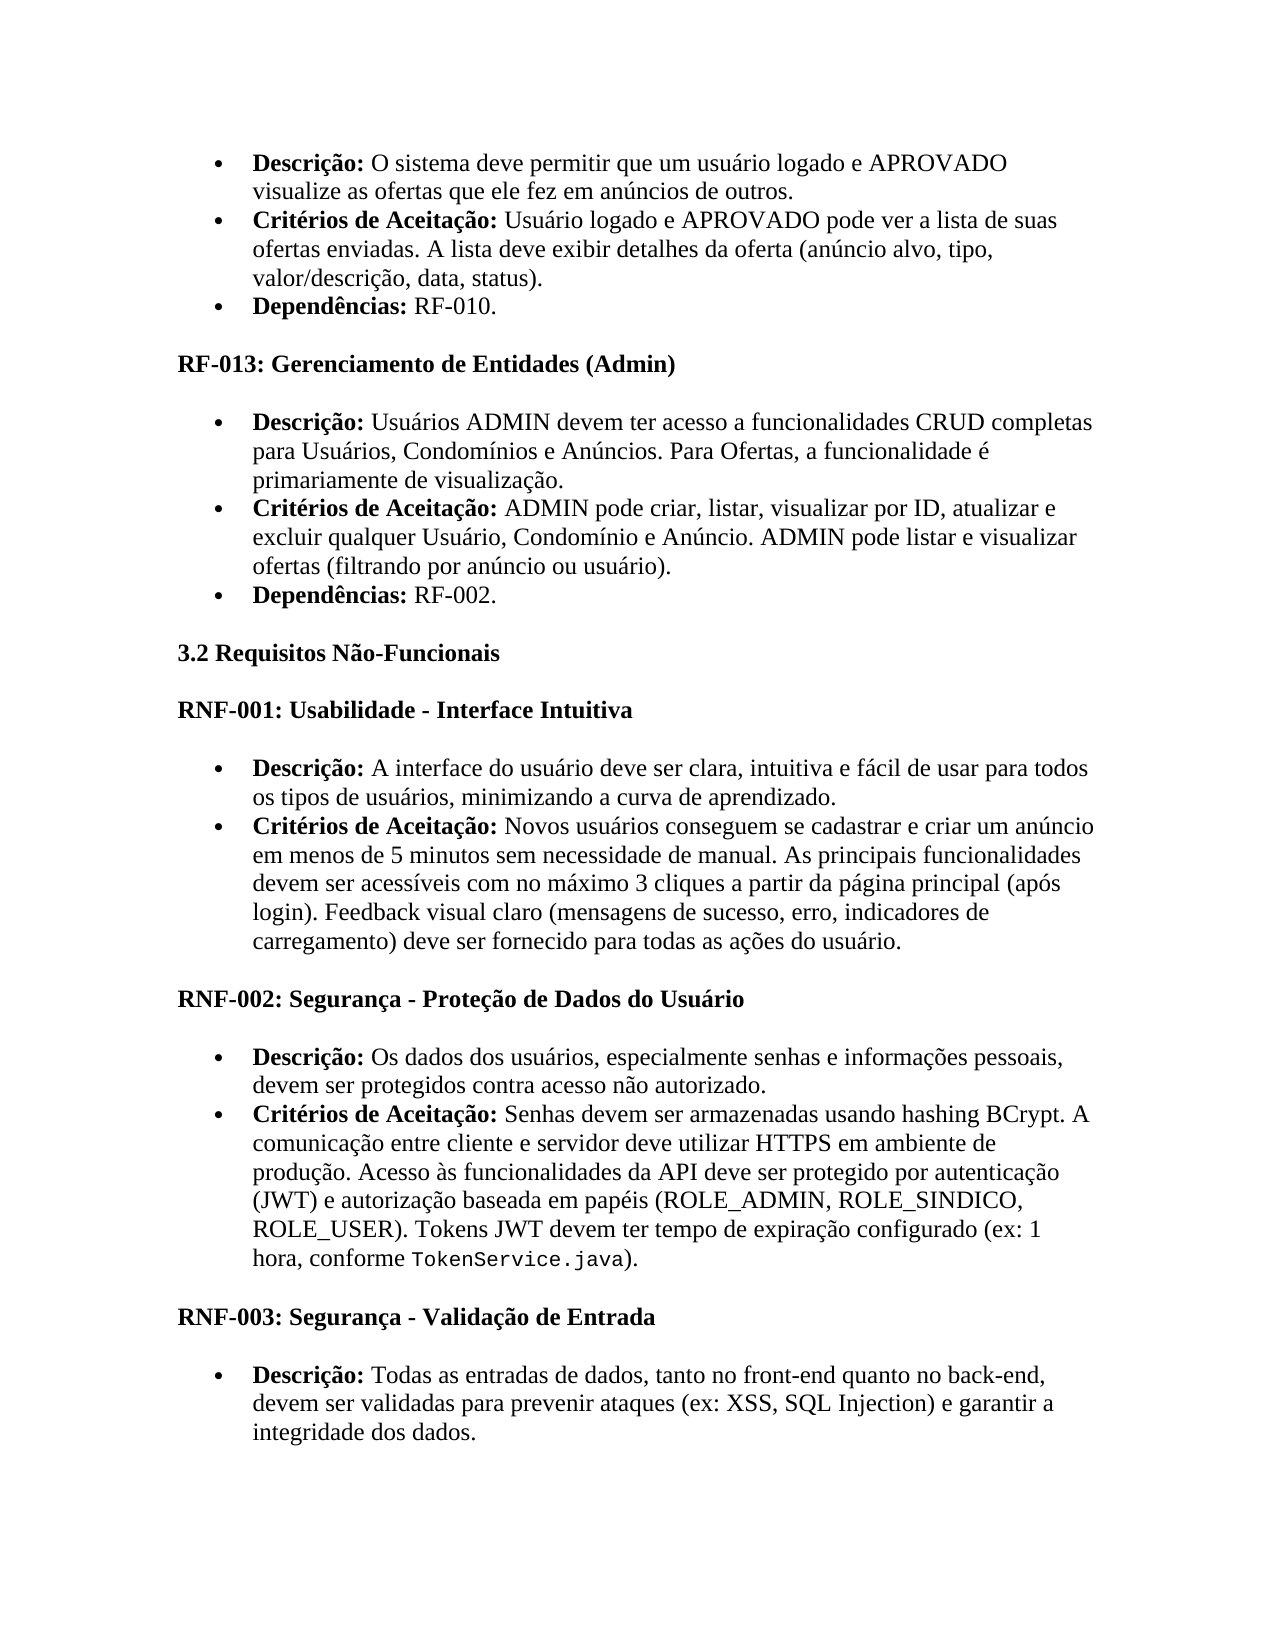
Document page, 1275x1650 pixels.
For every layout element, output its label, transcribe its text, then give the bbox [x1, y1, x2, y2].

list Descrição: Os dados dos usuários, especialmente senhas e informações pessoais, devem ser protegidos contra acesso não autorizado. [215, 1042, 1098, 1099]
text RNF-001: Usabilidade - Interface Intuitiva [177, 696, 1098, 724]
text RF-013: Gerenciamento de Entidades (Admin) [177, 349, 1098, 378]
list Descrição: Usuários ADMIN devem ter acesso a funcionalidades CRUD completas para Usuários, Condomínios e Anúncios. Para Ofertas, a funcionalidade é primariamente de visualização. [215, 407, 1098, 493]
list Descrição: O sistema deve permitir que um usuário logado e APROVADO visualize as ofertas que ele fez em anúncios de outros. [215, 148, 1098, 205]
list Dependências: RF-010. [215, 291, 1098, 320]
list Critérios de Aceitação: Usuário logado e APROVADO pode ver a lista de suas ofertas enviadas. A lista deve exibir detalhes da oferta (anúncio alvo, tipo, valor/descrição, data, status). [215, 205, 1098, 291]
text 3.2 Requisitos Não-Funcionais [177, 638, 1098, 666]
list Descrição: A interface do usuário deve ser clara, intuitiva e fácil de usar para todos os tipos de usuários, minimizando a curva de aprendizado. [215, 753, 1098, 811]
list Critérios de Aceitação: Novos usuários conseguem se cadastrar e criar um anúncio em menos de 5 minutos sem necessidade de manual. As principais funcionalidades devem ser acessíveis com no máximo 3 cliques a partir da página principal (após login). Feedback visual claro (mensagens de sucesso, erro, indicadores de carregamento) deve ser fornecido para todas as ações do usuário. [215, 811, 1098, 955]
text RNF-003: Segurança - Validação de Entrada [177, 1302, 1098, 1331]
list Dependências: RF-002. [215, 580, 1098, 608]
list Critérios de Aceitação: ADMIN pode criar, listar, visualizar por ID, atualizar e excluir qualquer Usuário, Condomínio e Anúncio. ADMIN pode listar e visualizar ofertas (filtrando por anúncio ou usuário). [215, 493, 1098, 580]
text RNF-002: Segurança - Proteção de Dados do Usuário [177, 984, 1098, 1013]
